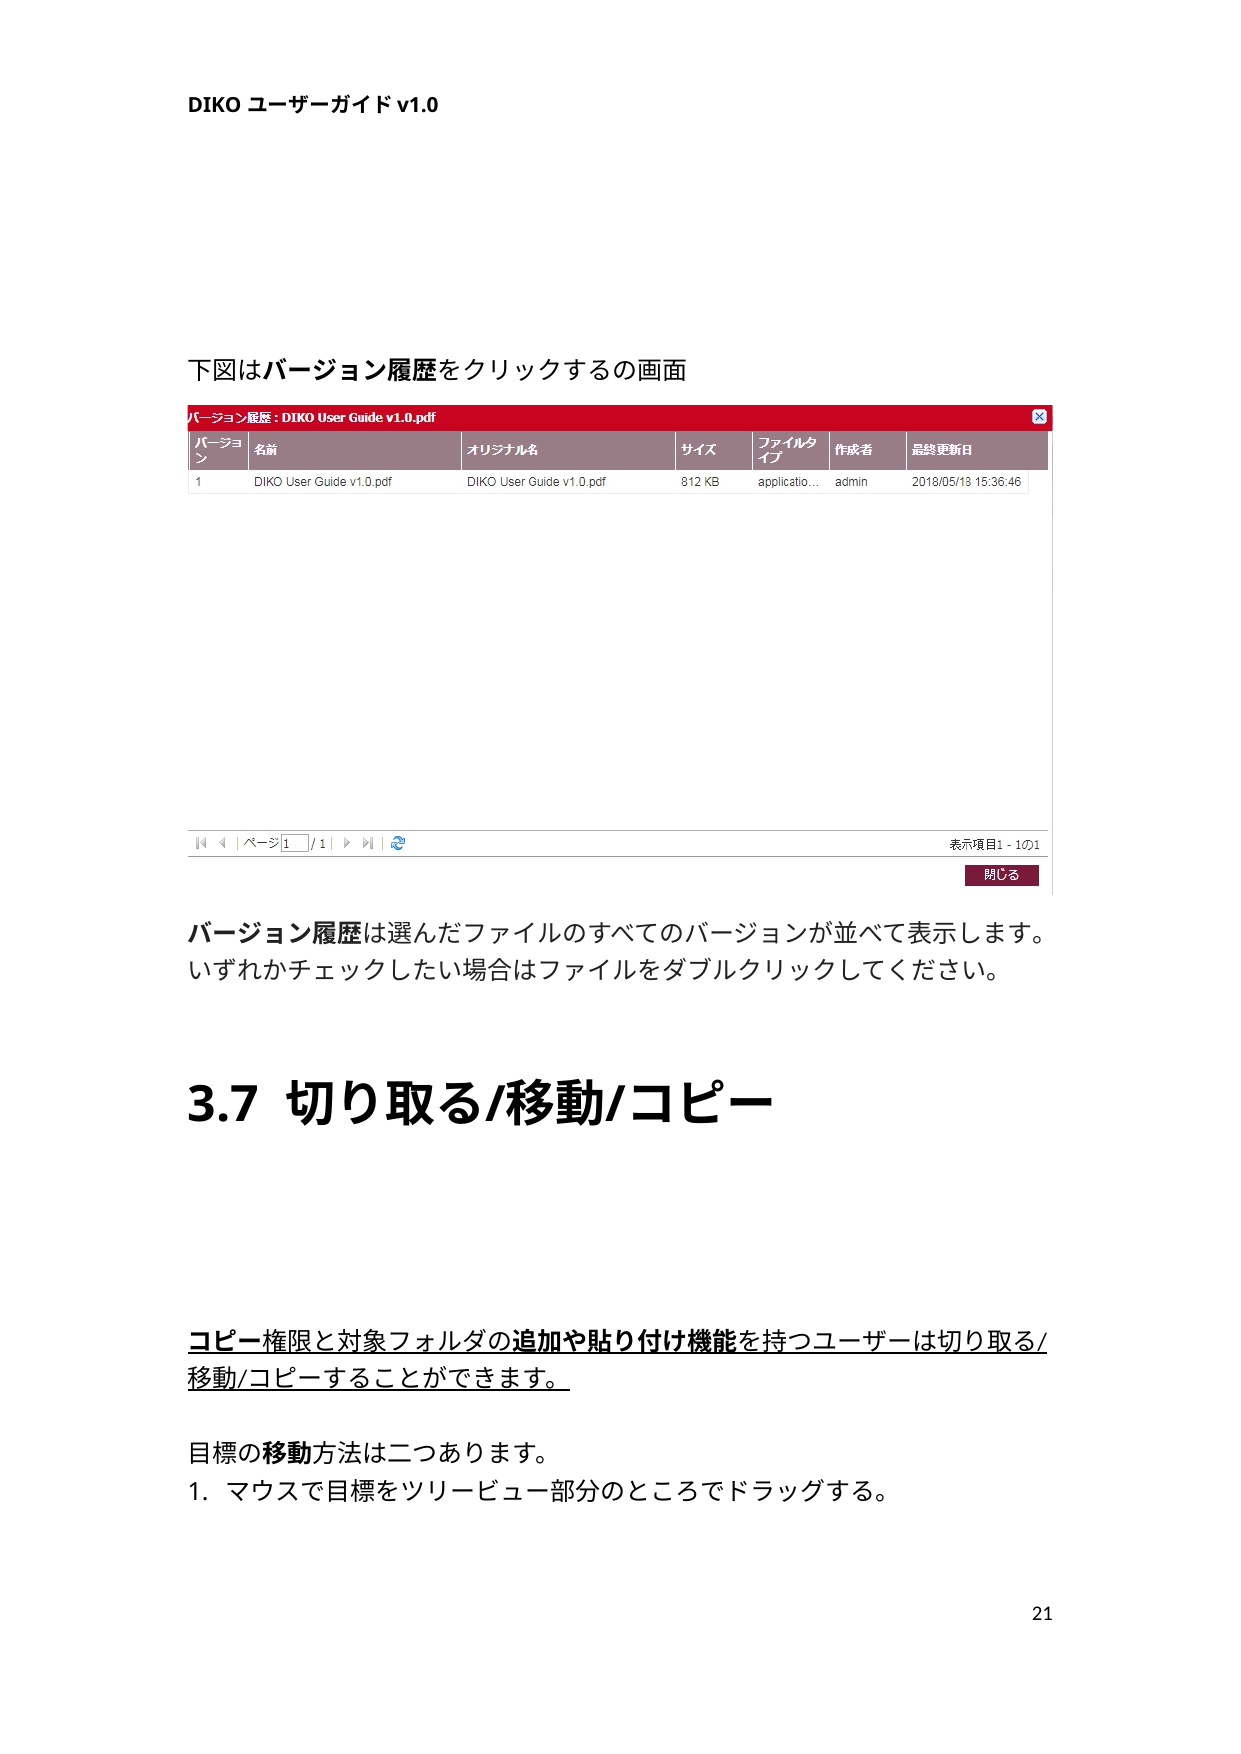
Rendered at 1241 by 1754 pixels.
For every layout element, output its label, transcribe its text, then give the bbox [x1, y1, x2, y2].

text コピー権限と対象フォルダの追加や貼り付け機能を持つユーザーは切り取る/移動/コピーすることができます。 [187, 1320, 1053, 1433]
text 目標の移動方法は二つあります。 [187, 1433, 1053, 1470]
subtitle 3.7 切り取る/移動/コピー [187, 1062, 1053, 1137]
text いずれかチェックしたい場合はファイルをダブルクリックしてください。 [187, 950, 1053, 987]
text 下図はバージョン履歴をクリックするの画面 [187, 350, 1053, 387]
picture [187, 405, 1053, 895]
list マウスで目標をツリービュー部分のところでドラッグする。 [187, 1470, 1053, 1508]
